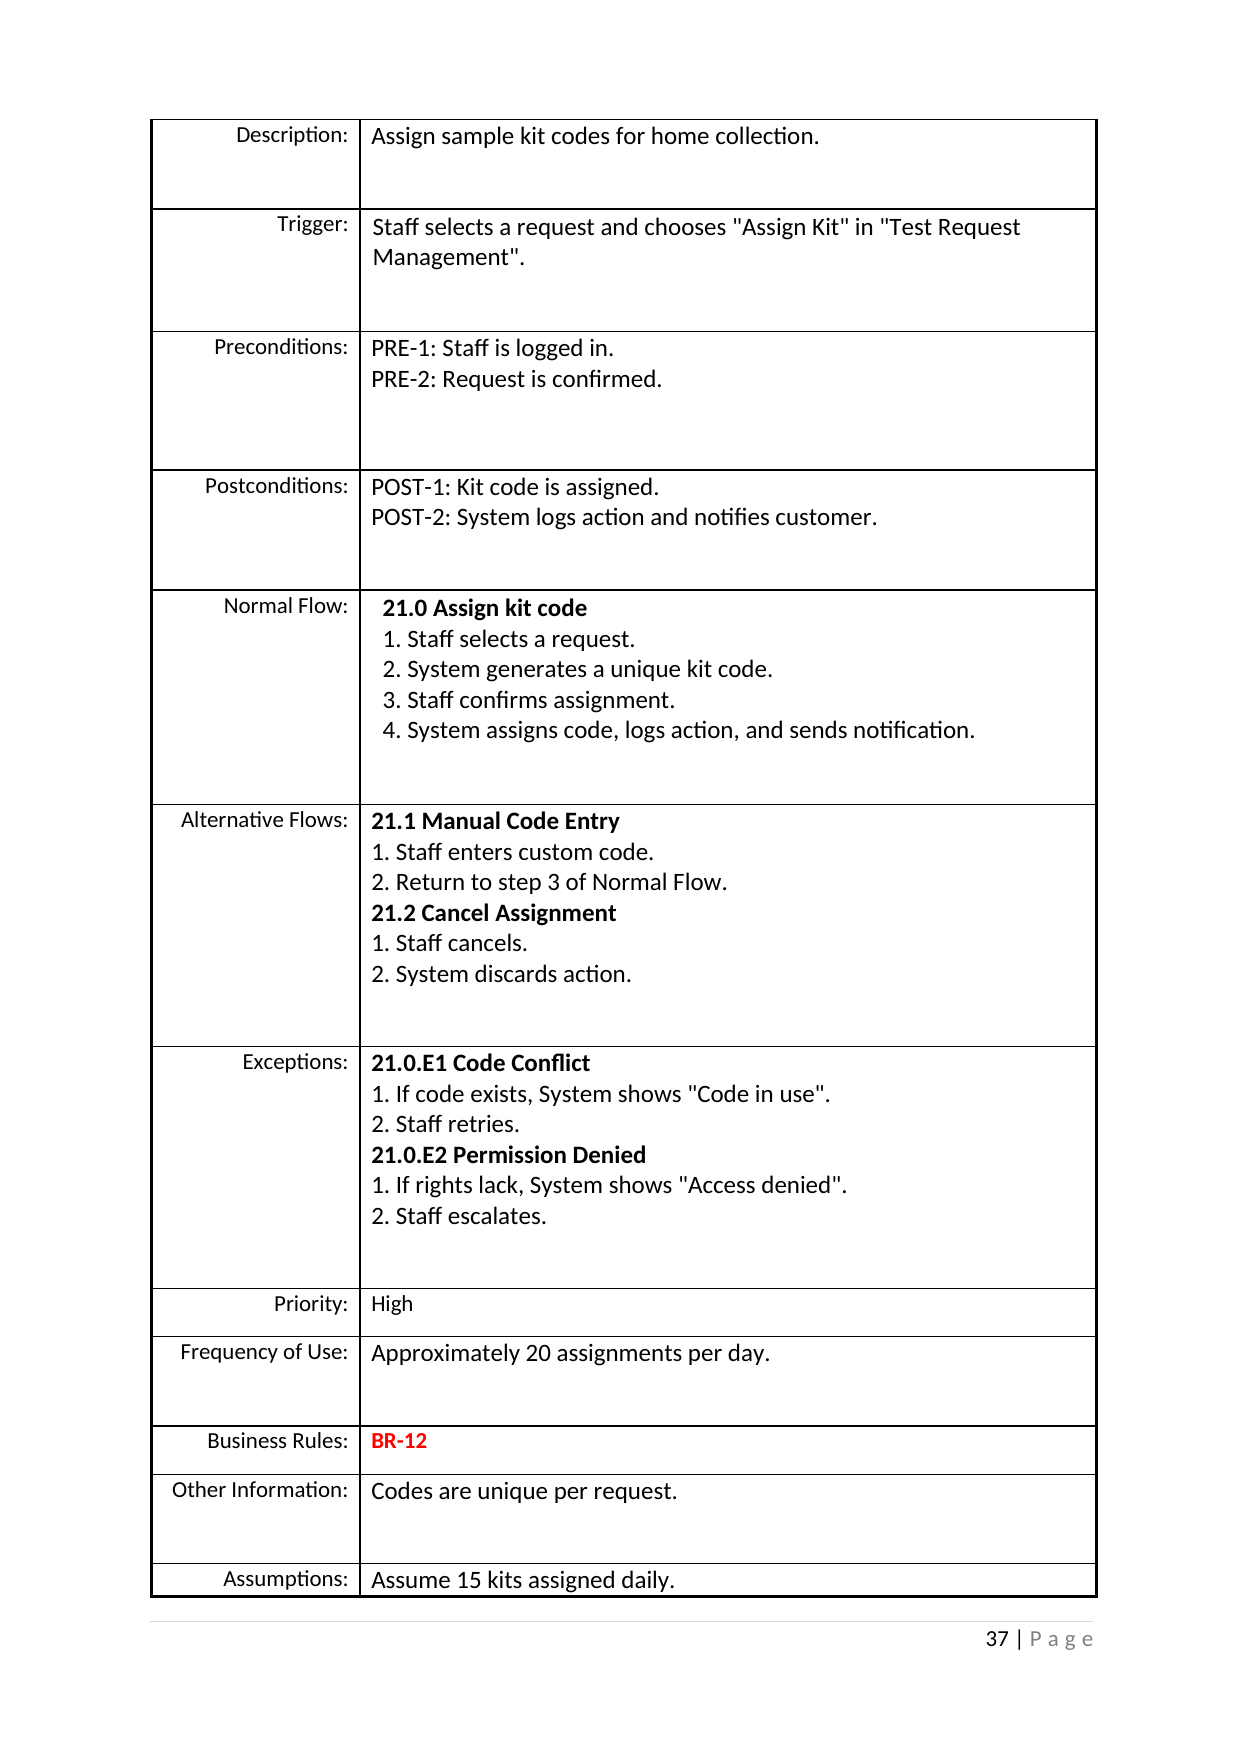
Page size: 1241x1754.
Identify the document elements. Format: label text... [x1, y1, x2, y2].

table_cell [361, 591, 1095, 804]
table_cell Frequency of Use: [153, 1337, 359, 1425]
table_cell 21.1 Manual Code Entry 1. Staff enters custom code. 2. Return to step 3 of Normal Flow. 21.2 Cancel Assignment 1. Staff cancels. 2. System discards action. [361, 805, 1095, 1046]
table_cell 21.0.E1 Code Conflict 1. If code exists, System shows "Code in use". 2. Staff retries. 21.0.E2 Permission Denied 1. If rights lack, System shows "Access denied". 2. Staff escalates. [361, 1047, 1095, 1287]
table_cell POST-1: Kit code is assigned. POST-2: System logs action and notifies customer. [361, 471, 1095, 589]
table_cell Normal Flow: [153, 591, 359, 804]
table_cell Business Rules: [153, 1427, 359, 1473]
table_cell Approximately 20 assignments per day. [361, 1337, 1095, 1425]
table_cell Trigger: [153, 210, 359, 331]
table_cell PRE-1: Staff is logged in. PRE-2: Request is confirmed. [361, 332, 1095, 469]
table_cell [361, 1564, 1095, 1595]
table_cell Preconditions: [153, 332, 359, 469]
table_cell Alternative Flows: [153, 805, 359, 1046]
table_cell Assumptions: [153, 1564, 359, 1595]
table_cell Exceptions: [153, 1047, 359, 1287]
table_cell Postconditions: [153, 471, 359, 589]
table_cell Description: [153, 120, 359, 208]
table_cell Codes are unique per request. [361, 1475, 1095, 1563]
table_cell Other Information: [153, 1475, 359, 1563]
table_cell High [361, 1289, 1095, 1336]
table_cell Assign sample kit codes for home collection. [361, 120, 1095, 208]
table_cell BR-12 [361, 1427, 1095, 1473]
table_cell Priority: [153, 1289, 359, 1336]
table_cell [361, 210, 1095, 331]
